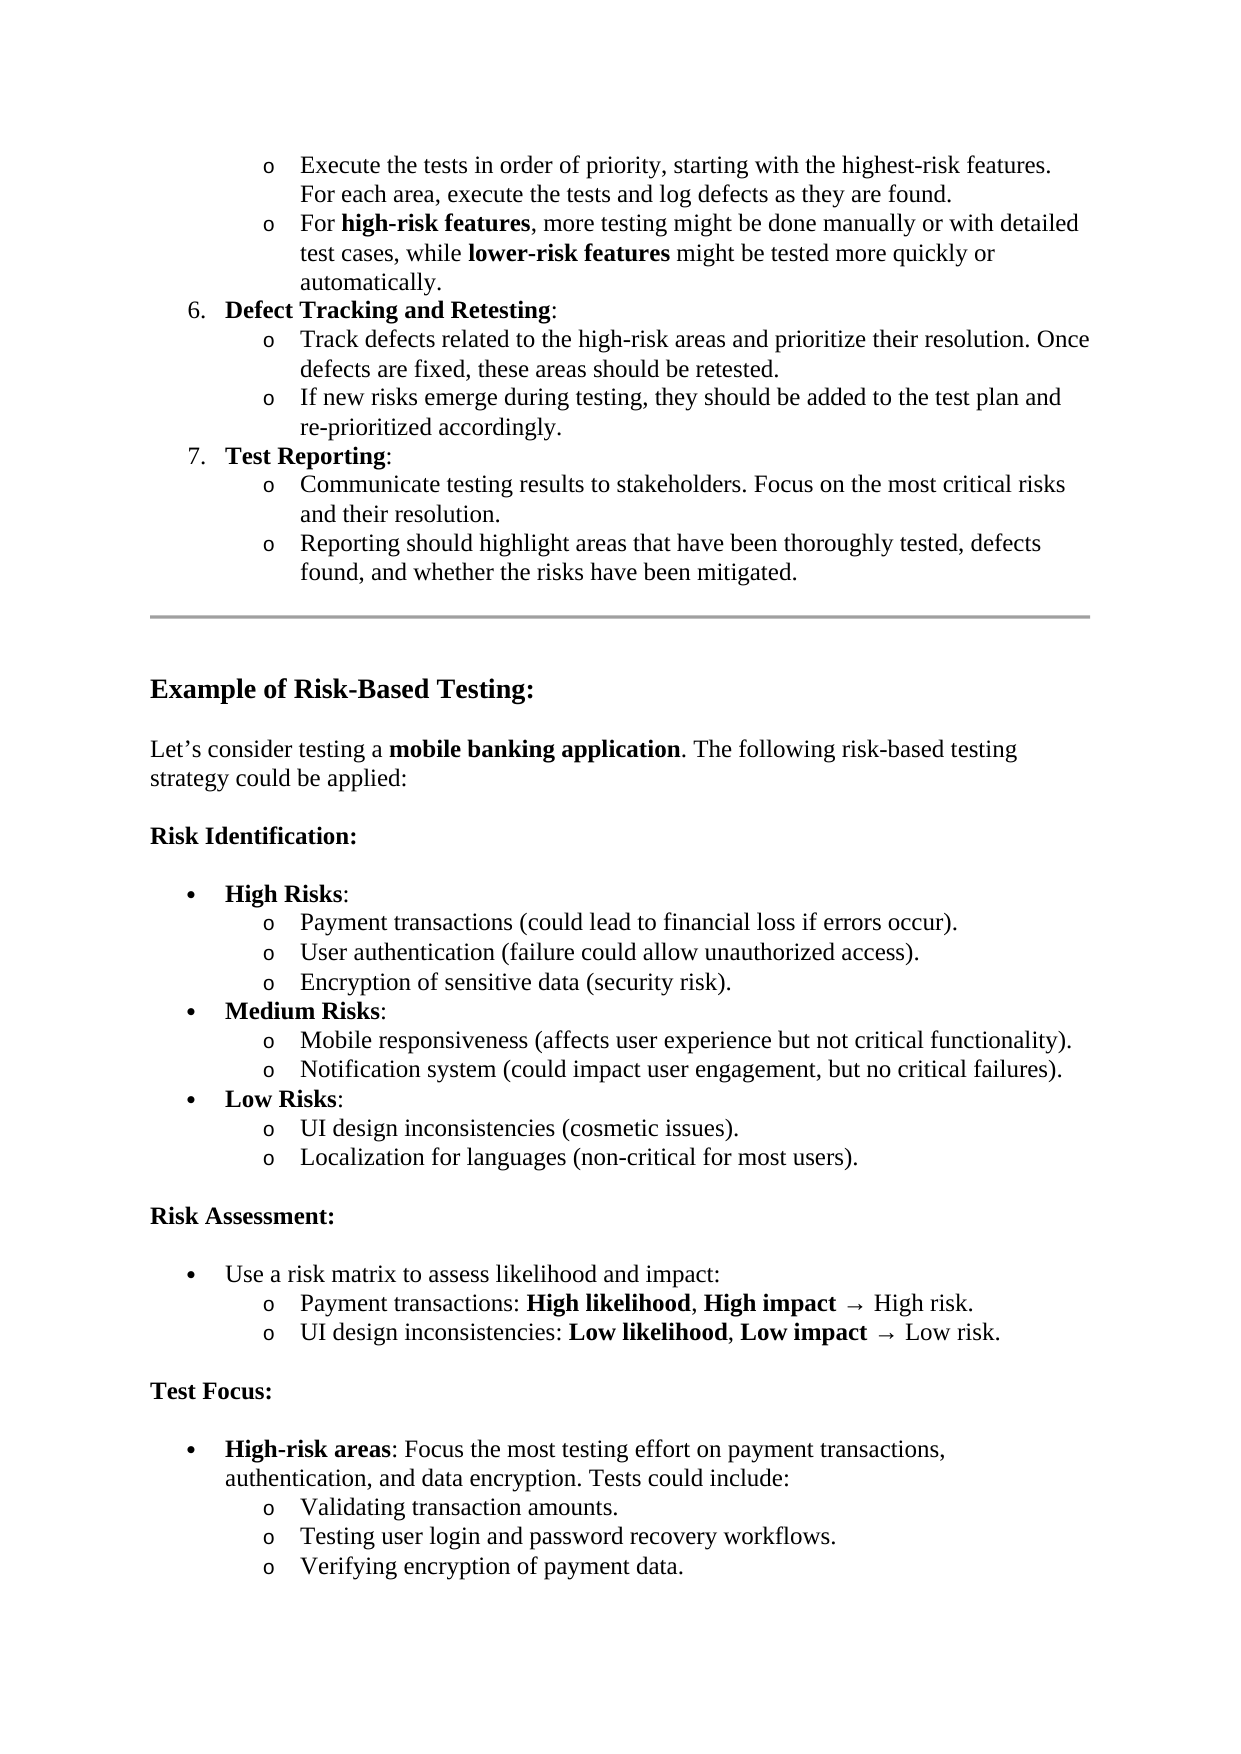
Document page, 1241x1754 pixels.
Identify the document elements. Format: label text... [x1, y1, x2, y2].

list Localization for languages (non-critical for most users). [262, 1142, 1090, 1172]
list Track defects related to the high-risk areas and prioritize their resolution. Once defects are fixed, these areas should be retested. [262, 324, 1090, 382]
list Verifying encryption of payment data. [262, 1551, 1090, 1580]
list Test Reporting: [187, 441, 1090, 469]
list User authentication (failure could allow unauthorized access). [262, 937, 1090, 967]
list Encryption of sensitive data (security risk). [262, 967, 1090, 996]
list Payment transactions (could lead to financial loss if errors occur). [262, 907, 1090, 937]
list Communicate testing results to stakeholders. Focus on the most critical risks and their resolution. [262, 469, 1090, 528]
list Low Risks: [187, 1084, 1090, 1113]
list Use a risk matrix to assess likelihood and impact: [187, 1259, 1090, 1288]
list High-risk areas: Focus the most testing effort on payment transactions, authentication, and data encryption. Tests could include: [187, 1434, 1090, 1492]
list Reporting should highlight areas that have been thoroughly tested, defects found, and whether the risks have been mitigated. [262, 528, 1090, 586]
text Risk Assessment: [150, 1201, 1090, 1230]
list Payment transactions: High likelihood, High impact → High risk. [262, 1288, 1090, 1317]
list Defect Tracking and Retesting: [187, 295, 1090, 324]
list Medium Risks: [187, 996, 1090, 1025]
text Example of Risk-Based Testing: [150, 673, 1090, 705]
text Risk Identification: [150, 821, 1090, 849]
list Execute the tests in order of priority, starting with the highest-risk features. For each area, execute the tests and log defects as they are found. [262, 150, 1090, 208]
list Notification system (could impact user engagement, but no critical failures). [262, 1054, 1090, 1084]
list Validating transaction amounts. [262, 1492, 1090, 1521]
text Test Focus: [150, 1376, 1090, 1405]
list Mobile responsiveness (affects user experience but not critical functionality). [262, 1025, 1090, 1054]
text Let’s consider testing a mobile banking application. The following risk-based testing strategy could be applied: [150, 734, 1090, 792]
list UI design inconsistencies: Low likelihood, Low impact → Low risk. [262, 1317, 1090, 1347]
list Testing user login and password recovery workflows. [262, 1521, 1090, 1551]
list If new risks emerge during testing, they should be added to the test plan and re-prioritized accordingly. [262, 382, 1090, 441]
list For high-risk features, more testing might be done manually or with detailed test cases, while lower-risk features might be tested more quickly or automatically. [262, 208, 1090, 295]
list High Risks: [187, 879, 1090, 907]
list UI design inconsistencies (cosmetic issues). [262, 1113, 1090, 1142]
